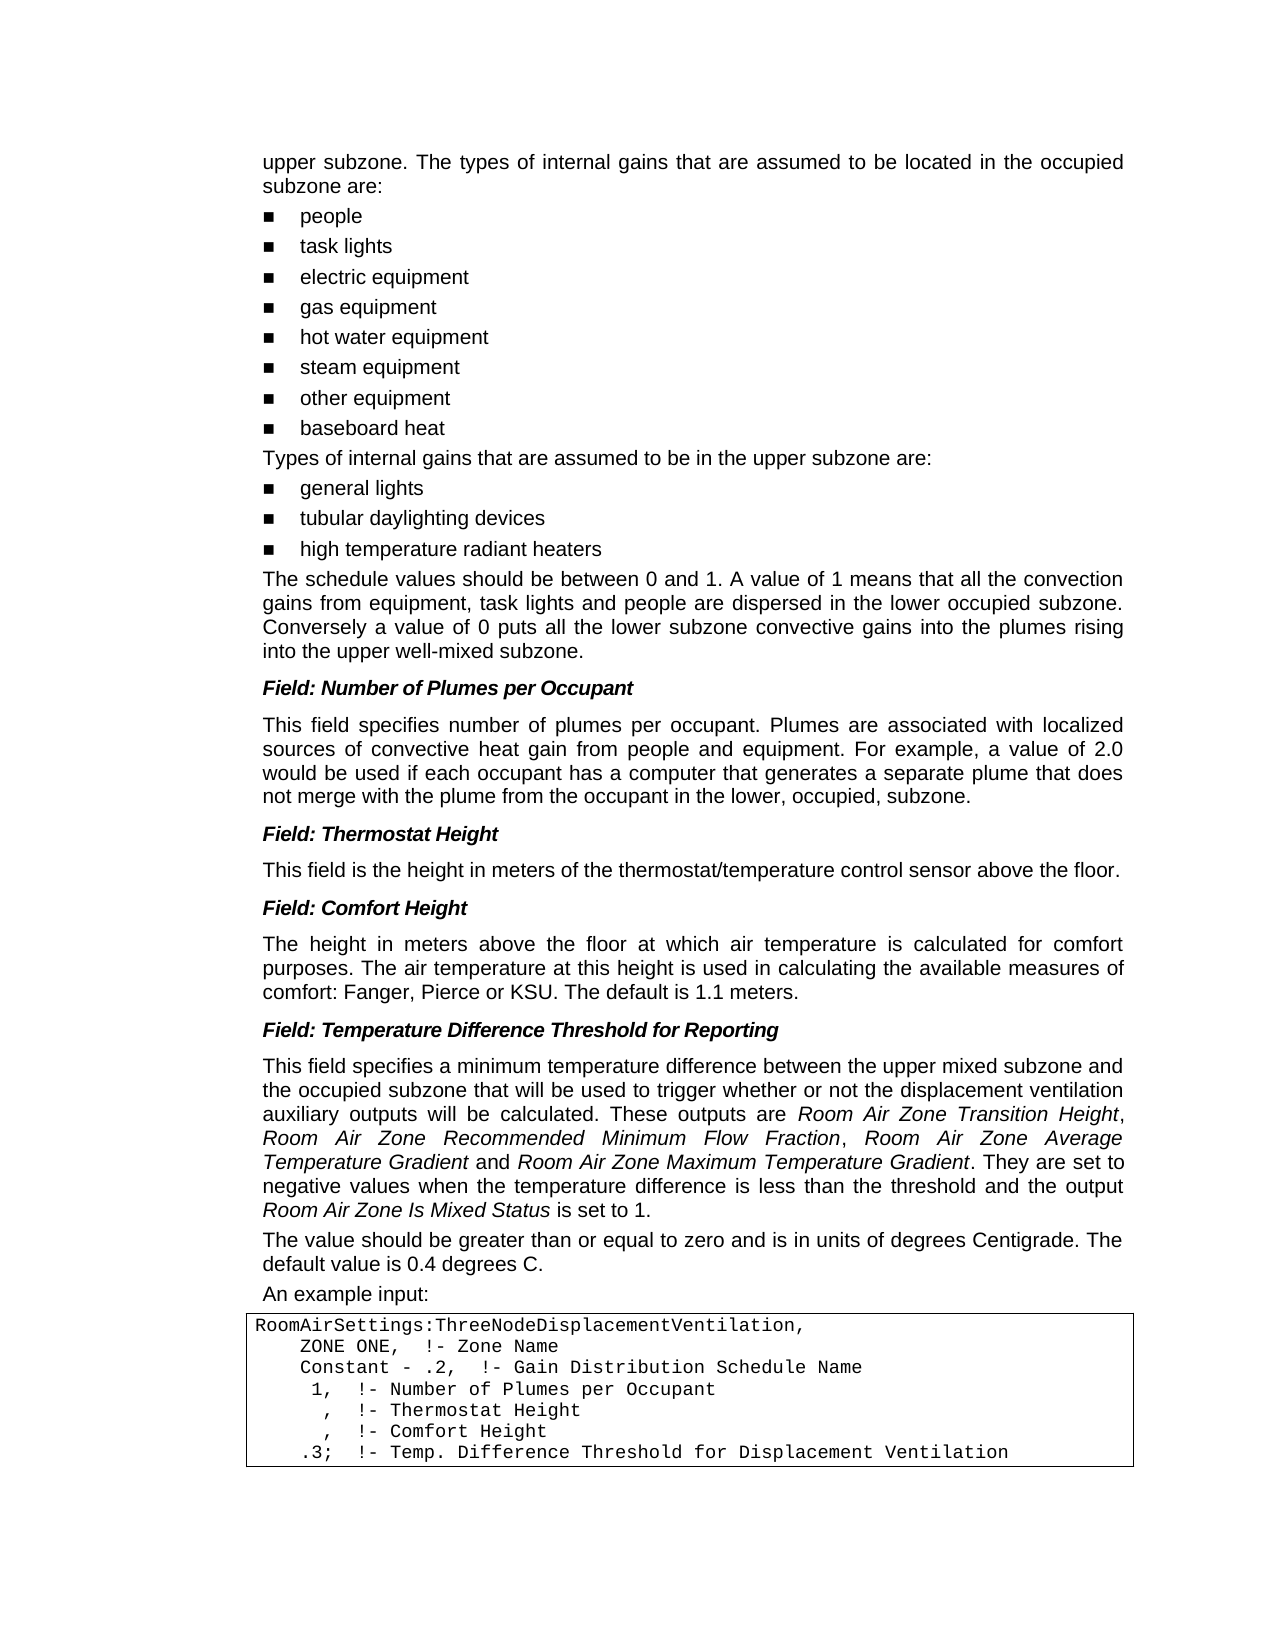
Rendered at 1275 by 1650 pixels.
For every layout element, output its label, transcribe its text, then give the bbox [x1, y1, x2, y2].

text , !- Thermostat Height [247, 1397, 1133, 1419]
text ZONE ONE, !- Zone Name [247, 1334, 1133, 1355]
text The height in meters above the floor at which air temperature is calculated for comfort purposes. The air temperature at this height is used in calculating the available measures of comfort: Fanger, Pierce or KSU. The default is 1.1 meters. [262, 932, 1125, 1004]
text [262, 150, 1125, 198]
list task lights [262, 234, 1125, 258]
list steam equipment [262, 355, 1125, 379]
text This field specifies a minimum temperature difference between the upper mixed subzone and the occupied subzone that will be used to trigger whether or not the displacement ventilation auxiliary outputs will be calculated. These outputs are Room Air Zone Transition Height, Room Air Zone Recommended Minimum Flow Fraction, Room Air Zone Average Temperature Gradient and Room Air Zone Maximum Temperature Gradient. They are set to negative values when the temperature difference is less than the threshold and the output Room Air Zone Is Mixed Status is set to 1. [262, 1054, 1125, 1222]
list high temperature radiant heaters [262, 536, 1125, 560]
text , !- Comfort Height [247, 1419, 1133, 1440]
list baseboard heat [262, 416, 1125, 439]
list other equipment [262, 385, 1125, 409]
text The value should be greater than or equal to zero and is in units of degrees Centigrade. The default value is 0.4 degrees C. [262, 1228, 1125, 1276]
text An example input: [262, 1282, 1125, 1306]
subtitle Field: Temperature Difference Threshold for Reporting [262, 1017, 1125, 1042]
text Types of internal gains that are assumed to be in the upper subzone are: [262, 446, 1125, 470]
text 1, !- Number of Plumes per Occupant [247, 1376, 1133, 1397]
list people [262, 204, 1125, 228]
text The schedule values should be between 0 and 1. A value of 1 means that all the convection gains from equipment, task lights and people are dispersed in the lower occupied subzone. Conversely a value of 0 puts all the lower subzone convective gains into the plumes rising into the upper well-mixed subzone. [262, 567, 1125, 662]
text .3; !- Temp. Difference Threshold for Displacement Ventilation [247, 1440, 1133, 1466]
subtitle Field: Comfort Height [262, 895, 1125, 920]
list general lights [262, 476, 1125, 500]
list tubular daylighting devices [262, 506, 1125, 530]
list gas equipment [262, 295, 1125, 319]
text This field is the height in meters of the thermostat/temperature control sensor above the floor. [262, 858, 1125, 882]
list electric equipment [262, 264, 1125, 288]
text This field specifies number of plumes per occupant. Plumes are associated with localized sources of convective heat gain from people and equipment. For example, a value of 2.0 would be used if each occupant has a computer that generates a separate plume that does not merge with the plume from the occupant in the lower, occupied, subzone. [262, 712, 1125, 808]
text Constant - .2, !- Gain Distribution Schedule Name [247, 1355, 1133, 1376]
text RoomAirSettings:ThreeNodeDisplacementVentilation, [247, 1314, 1133, 1334]
subtitle Field: Number of Plumes per Occupant [262, 675, 1125, 700]
subtitle Field: Thermostat Height [262, 821, 1125, 846]
list hot water equipment [262, 325, 1125, 349]
